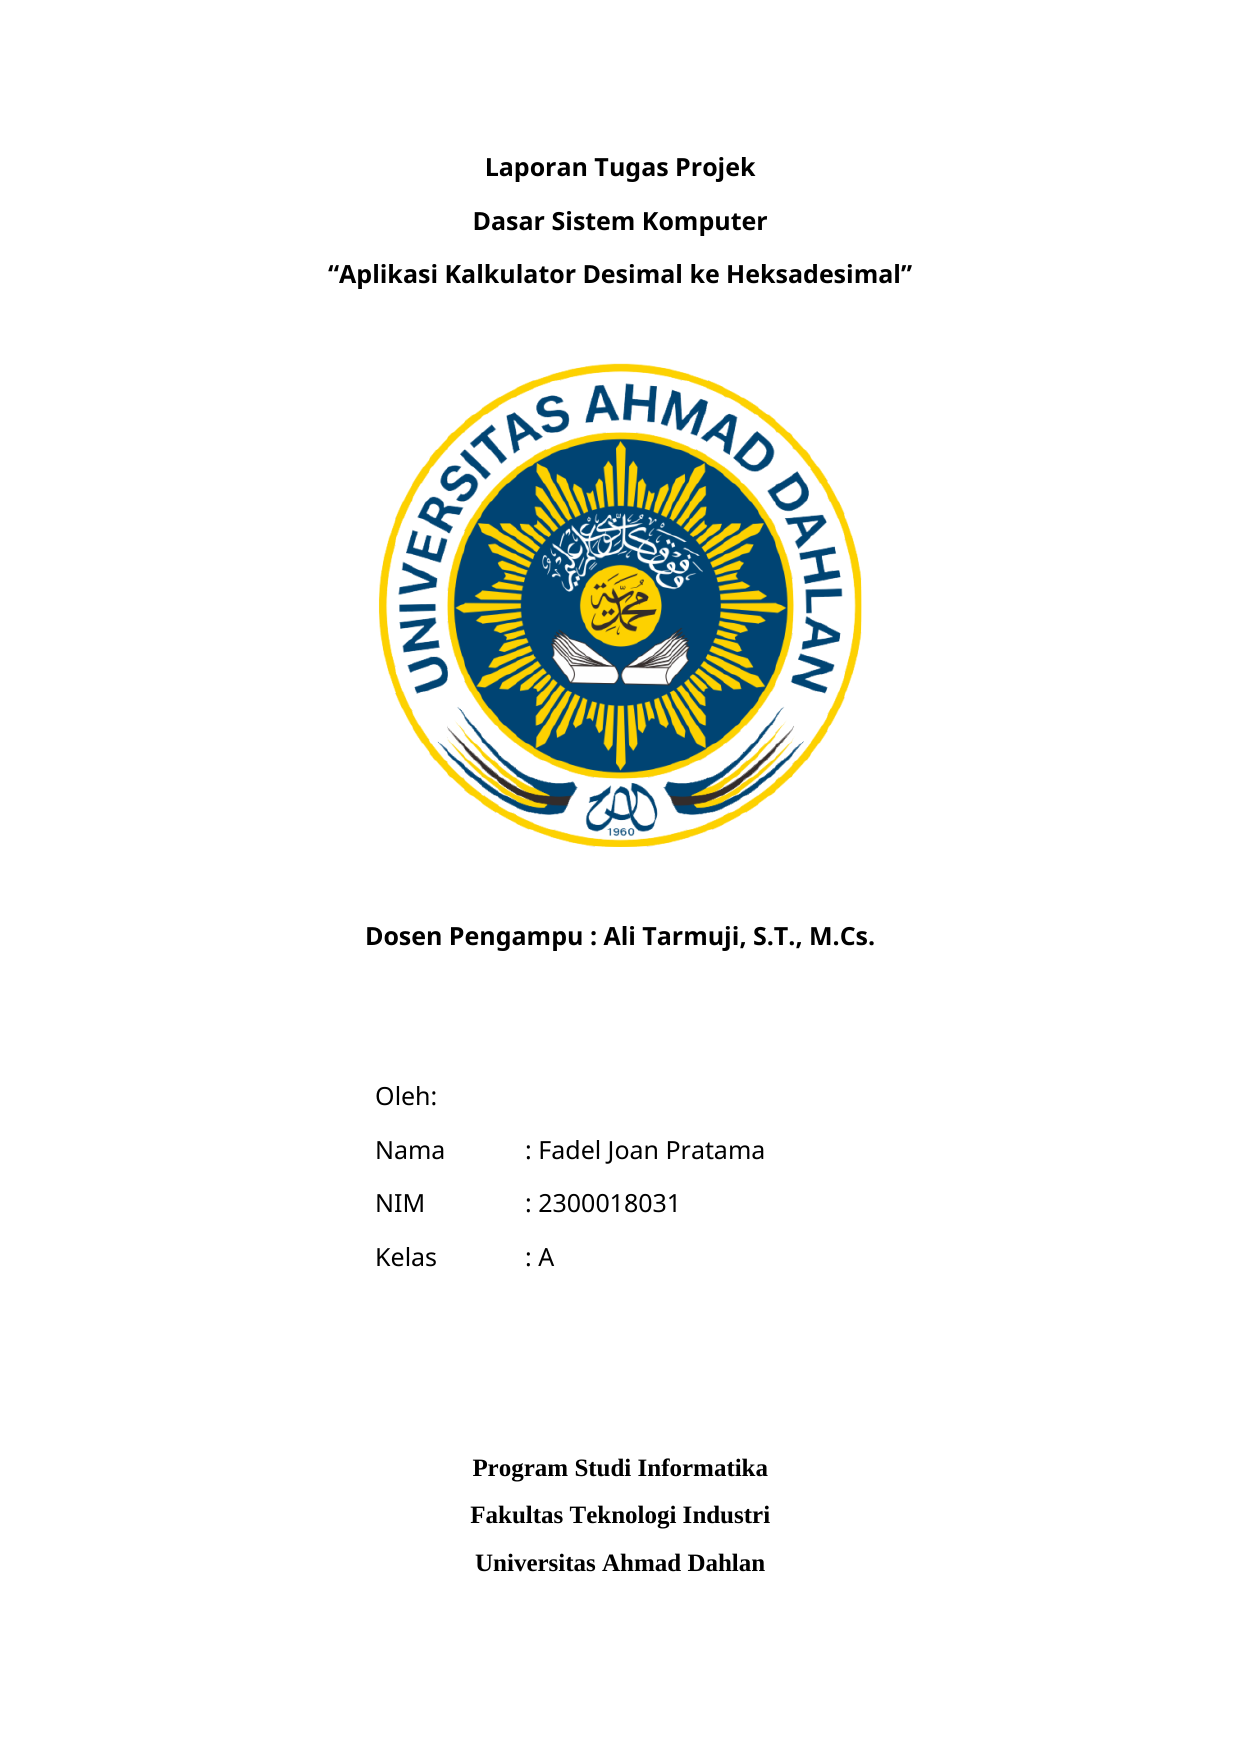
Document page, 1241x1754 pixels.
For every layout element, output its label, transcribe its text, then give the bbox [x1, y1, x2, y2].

text “Aplikasi Kalkulator Desimal ke Heksadesimal” [150, 257, 1090, 291]
picture [378, 363, 862, 847]
text Dosen Pengampu : Ali Tarmuji, S.T., M.Cs. [150, 918, 1090, 953]
text Laporan Tugas Projek [150, 150, 1090, 184]
text Fakultas Teknologi Industri [150, 1501, 1090, 1529]
text Dasar Sistem Komputer [150, 203, 1090, 237]
text Program Studi Informatika [150, 1453, 1090, 1482]
text Oleh: [375, 1079, 1090, 1113]
text Nama : Fadel Joan Pratama [300, 1132, 1090, 1166]
text Universitas Ahmad Dahlan [150, 1548, 1090, 1577]
text NIM : 2300018031 [300, 1186, 1090, 1220]
text Kelas : A [300, 1239, 1090, 1273]
